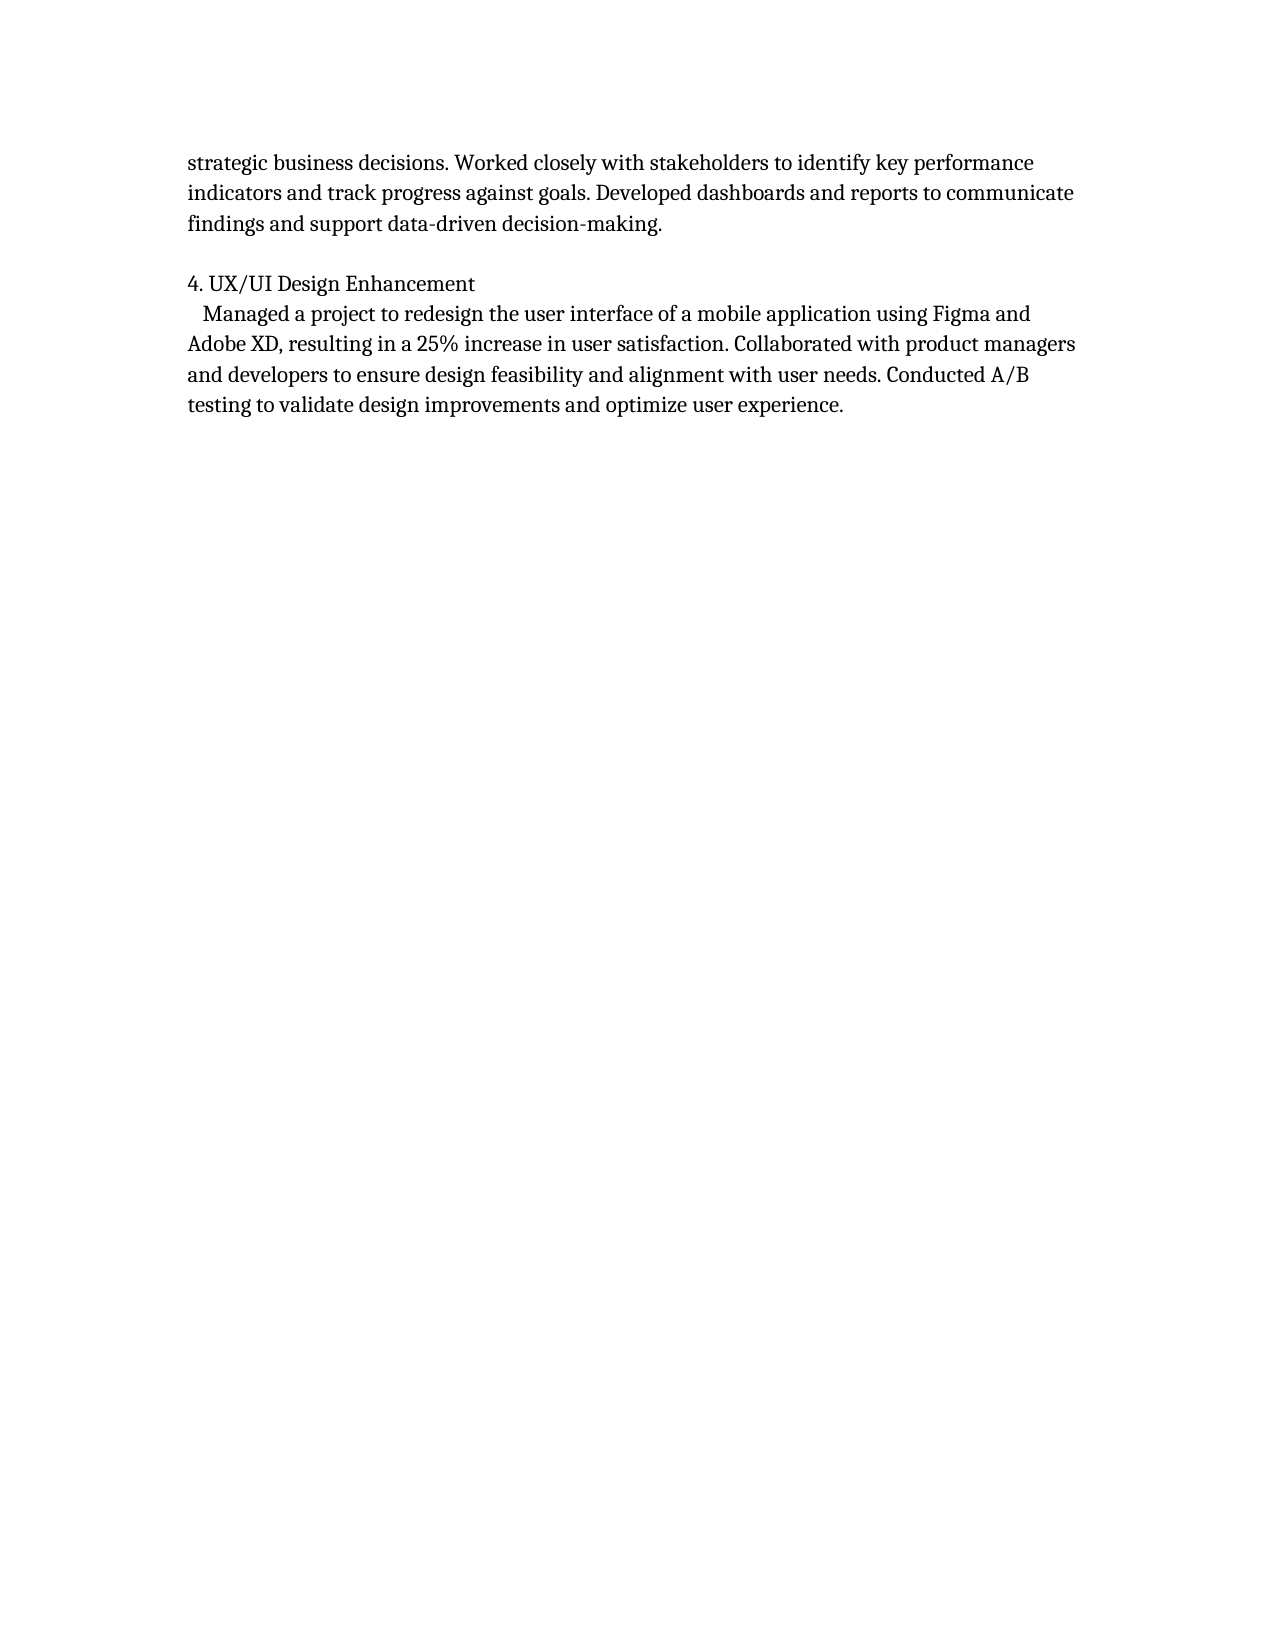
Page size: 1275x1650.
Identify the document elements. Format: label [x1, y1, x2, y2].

text [187, 150, 1087, 418]
